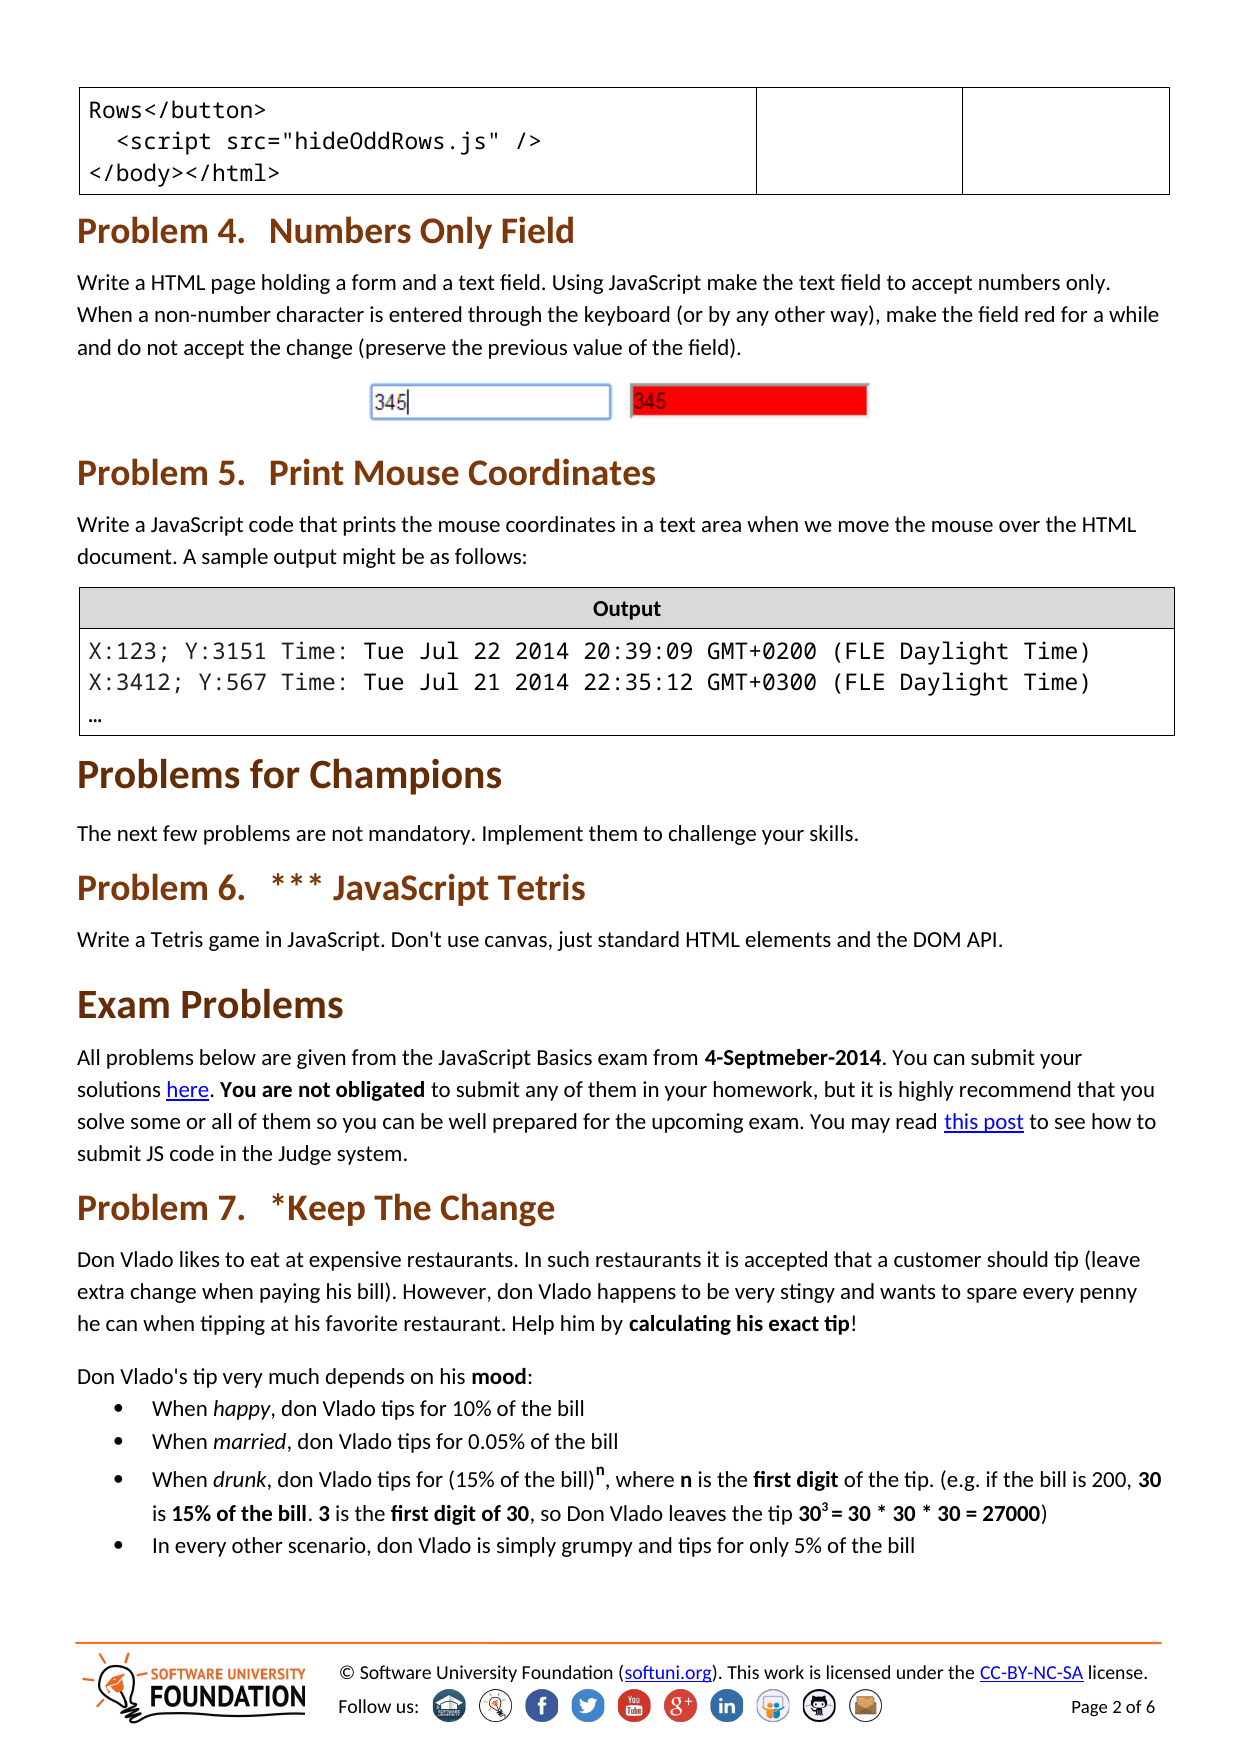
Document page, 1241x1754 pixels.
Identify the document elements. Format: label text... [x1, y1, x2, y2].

text Write a Tetris game in JavaScript. Don't use canvas, just standard HTML elements and the DOM API. [77, 925, 1163, 953]
table_cell [963, 88, 1169, 194]
table_cell X:123; Y:3151 Time: Tue Jul 22 2014 20:39:09 GMT+0200 (FLE Daylight Time) X:3412; Y:567 Time: Tue Jul 21 2014 22:35:12 GMT+0300 (FLE Daylight Time) … [80, 629, 1174, 735]
subtitle *Keep The Change [77, 1184, 1163, 1230]
subtitle Exam Problems [77, 978, 1163, 1029]
subtitle Print Mouse Coordinates [77, 449, 1163, 495]
table_cell [757, 88, 962, 194]
picture [849, 1689, 882, 1722]
text Don Vlado's tip very much depends on his mood: [77, 1362, 1163, 1390]
picture [479, 1689, 512, 1722]
text Don Vlado likes to eat at expensive restaurants. In such restaurants it is accepted that a customer should tip (leave extra change when paying his bill). However, don Vlado happens to be very stingy and wants to spare every penny he can when tipping at his favorite restaurant. Help him by calculating his exact tip! [77, 1245, 1163, 1337]
subtitle *** JavaScript Tetris [77, 864, 1163, 910]
picture [81, 1651, 305, 1724]
list When married, don Vlado tips for 0.05% of the bill [114, 1427, 1163, 1455]
picture [571, 1689, 605, 1722]
table_header Output [80, 588, 1174, 628]
picture [664, 1689, 697, 1722]
text Write a HTML page holding a form and a text field. Using JavaScript make the text field to accept numbers only. When a non-number character is entered through the keyboard (or by any other way), make the field red for a while and do not accept the change (preserve the previous value of the field). [77, 268, 1163, 361]
text All problems below are given from the JavaScript Basics exam from 4-Septmeber-2014. You can submit your solutions here. You are not obligated to submit any of them in your homework, but it is highly recommend that you solve some or all of them so you can be well prepared for the upcoming exam. You may read this post to see how to submit JS code in the Judge system. [77, 1043, 1163, 1167]
list When happy, don Vlado tips for 10% of the bill [114, 1394, 1163, 1423]
picture [432, 1689, 466, 1722]
subtitle Numbers Only Field [77, 207, 1163, 253]
list In every other scenario, don Vlado is simply grumpy and tips for only 5% of the bill [114, 1531, 1163, 1559]
list When drunk, don Vlado tips for (15% of the bill)n, where n is the first digit of the tip. (e.g. if the bill is 200, 30 is 15% of the bill. 3 is the first digit of 30, so Don Vlado leaves the tip 303 = 30 * 30 * 30 = 27000) [114, 1459, 1163, 1527]
picture [617, 1689, 651, 1722]
picture [802, 1689, 836, 1722]
text Write a JavaScript code that prints the mouse coordinates in a text area when we move the mouse over the HTML document. A sample output might be as follows: [77, 510, 1163, 571]
subtitle Problems for Champions [77, 748, 1163, 799]
text The next few problems are not mandatory. Implement them to challenge your skills. [77, 819, 1163, 847]
picture [362, 377, 878, 425]
picture [710, 1689, 744, 1722]
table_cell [80, 88, 756, 194]
picture [525, 1689, 559, 1722]
picture [756, 1689, 790, 1722]
